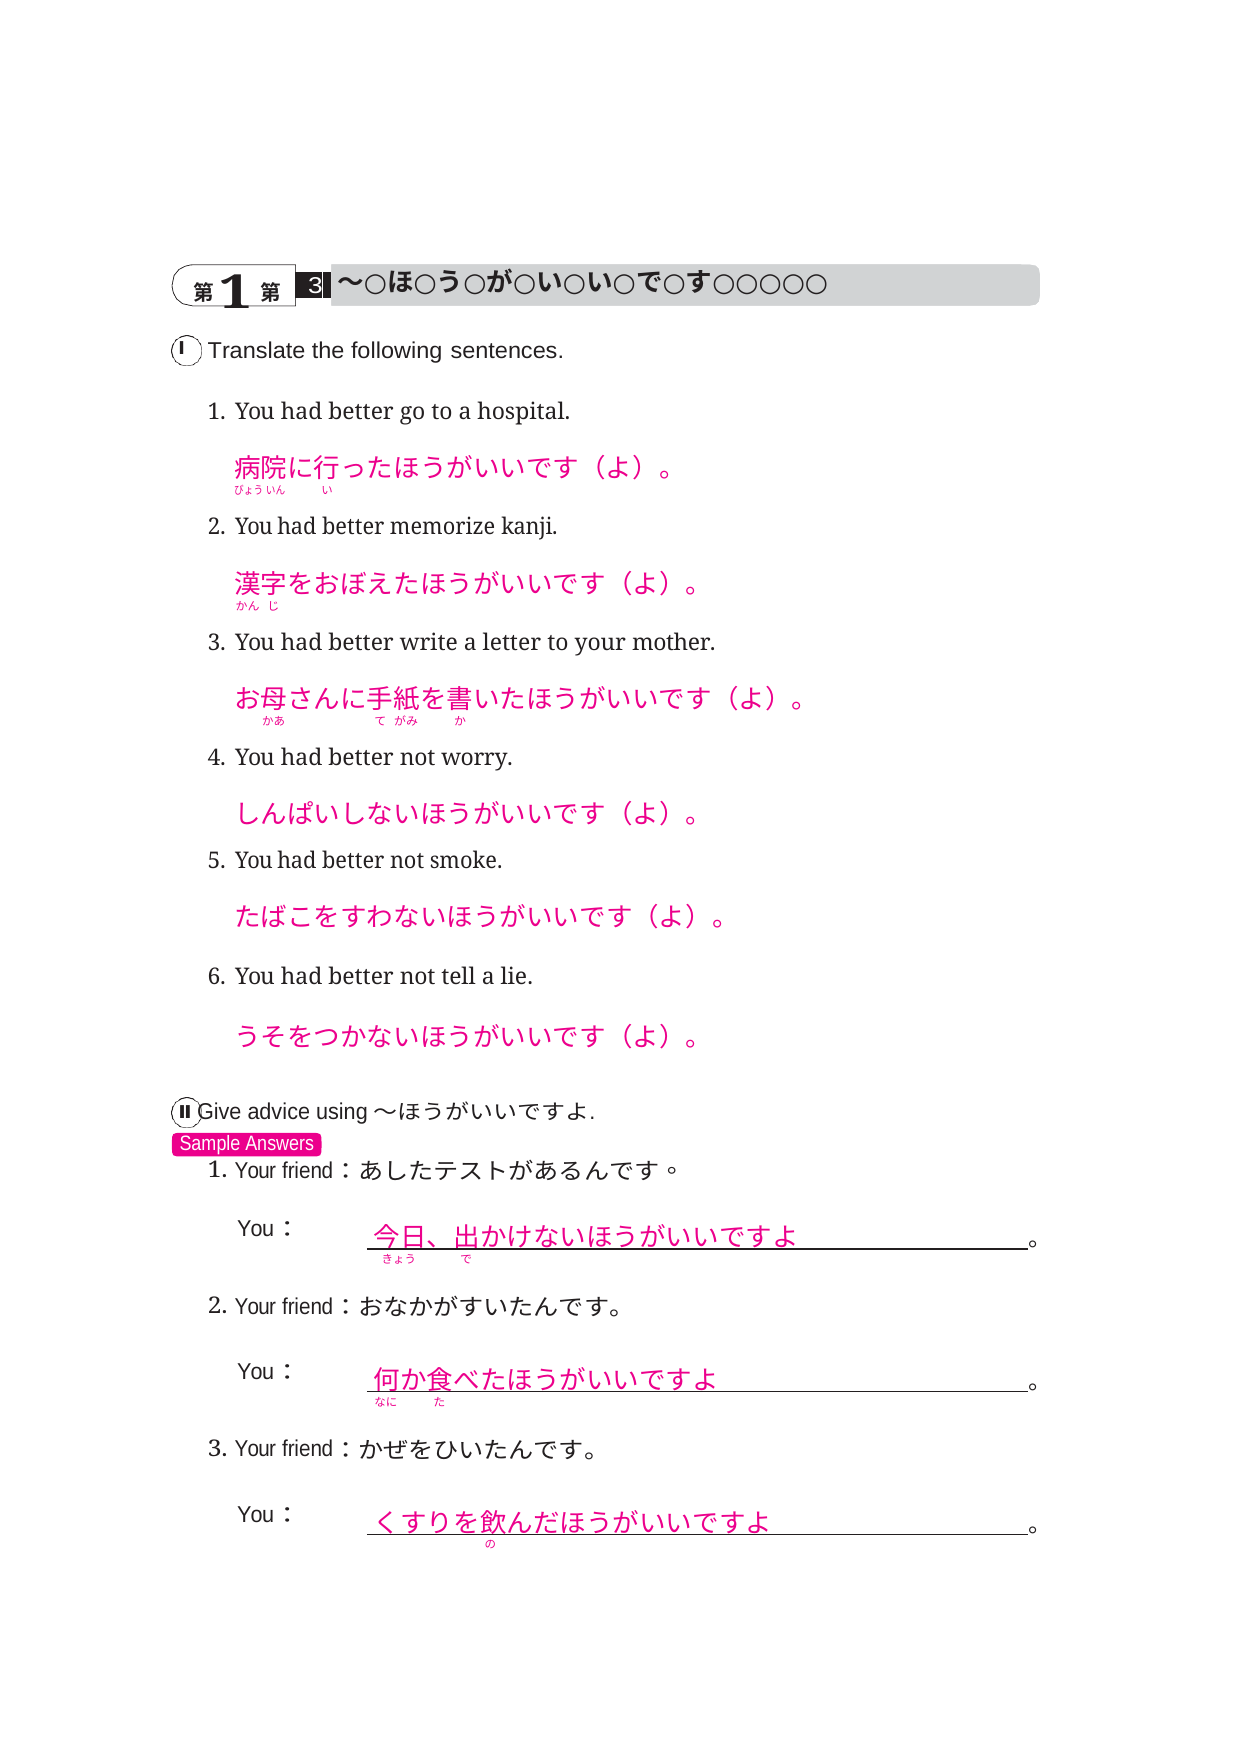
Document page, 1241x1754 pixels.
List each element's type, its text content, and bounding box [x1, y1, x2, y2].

subtitle 何か食べたほうがいいですよ 。 [367, 1363, 1065, 1396]
text かあ て がみ か [262, 715, 1043, 728]
text びょう いん い [234, 484, 1043, 497]
subtitle 今日、出かけないほうがいいですよ 。 [367, 1220, 1065, 1253]
subtitle しんぱいしないほうがいいです（よ）。 [234, 798, 1043, 830]
subtitle 病院に行ったほうがいいです（よ）。 [234, 451, 1043, 484]
text You： [237, 1357, 301, 1386]
list You had better not tell a lie. [207, 960, 1065, 991]
text You： [237, 1499, 301, 1529]
text Translate the following sentences. [207, 337, 1043, 363]
text You： [237, 1214, 301, 1244]
subtitle お母さんに手紙を書いたほうがいいです（よ）。 [234, 682, 1043, 715]
text 1. Your friend：あしたテストがあるんです。 [207, 1155, 1043, 1185]
text 3. Your friend：かぜをひいたんです。 [207, 1431, 1043, 1465]
subtitle たばこをすわないほうがいいです（よ）。 [234, 900, 1043, 933]
list You had better memorize kanji. [207, 510, 1065, 541]
subtitle うそをつかないほうがいいです（よ）。 [234, 1016, 1043, 1054]
list You had better not worry. [207, 741, 1065, 772]
text きょう で [381, 1253, 1043, 1266]
text Ⅱ Give advice using ～ほうがいいですよ. [178, 1091, 1043, 1126]
list You had better go to a hospital. [207, 394, 1065, 426]
picture [171, 335, 202, 366]
picture [171, 1097, 202, 1128]
subtitle くすりを飲んだほうがいいですよ 。 [367, 1506, 1065, 1539]
text 2. Your friend：おなかがすいたんです。 [207, 1289, 1043, 1322]
list You had better not smoke. [207, 844, 1065, 875]
subtitle 漢字をおぼえたほうがいいです（よ）。 [234, 567, 1043, 600]
text Sample Answers [179, 1132, 1043, 1155]
list You had better write a letter to your mother. [207, 626, 1065, 657]
